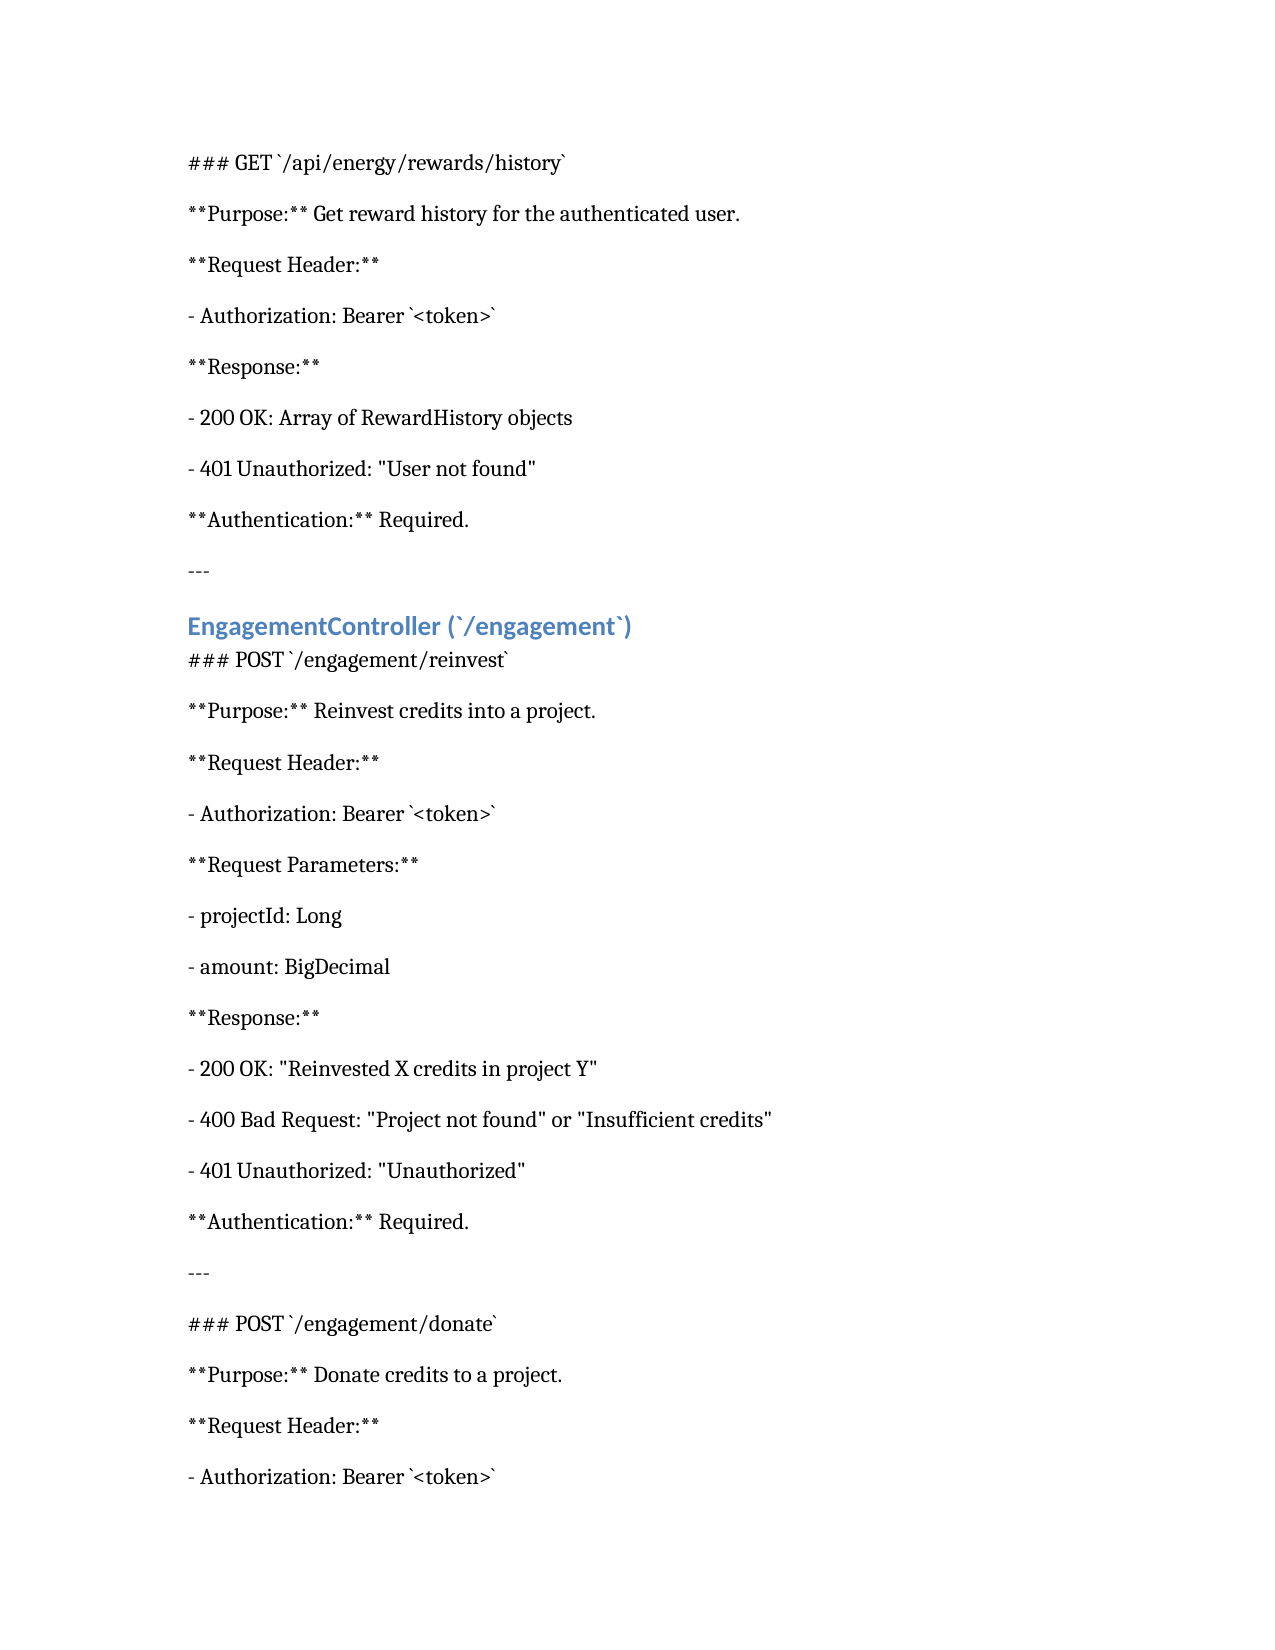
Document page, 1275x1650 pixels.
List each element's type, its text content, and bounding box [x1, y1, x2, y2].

text - 401 Unauthorized: "User not found" [187, 456, 1087, 483]
text **Purpose:** Reinvest credits into a project. [187, 698, 1087, 725]
subtitle EngagementController (`/engagement`) [187, 609, 1087, 642]
text - 200 OK: "Reinvested X credits in project Y" [187, 1056, 1087, 1082]
text - 401 Unauthorized: "Unauthorized" [187, 1158, 1087, 1184]
text ### GET `/api/energy/rewards/history` [187, 150, 1087, 176]
text - Authorization: Bearer `<token>` [187, 303, 1087, 329]
text - 200 OK: Array of RewardHistory objects [187, 405, 1087, 432]
text **Request Header:** [187, 749, 1087, 776]
text **Request Header:** [187, 1413, 1087, 1439]
text - amount: BigDecimal [187, 953, 1087, 980]
text - Authorization: Bearer `<token>` [187, 800, 1087, 827]
text - 400 Bad Request: "Project not found" or "Insufficient credits" [187, 1107, 1087, 1133]
text - Authorization: Bearer `<token>` [187, 1464, 1087, 1490]
text ### POST `/engagement/reinvest` [187, 647, 1087, 674]
text **Purpose:** Get reward history for the authenticated user. [187, 201, 1087, 227]
text **Request Parameters:** [187, 851, 1087, 878]
text --- [187, 1260, 1087, 1286]
text ### POST `/engagement/donate` [187, 1311, 1087, 1337]
text **Authentication:** Required. [187, 507, 1087, 534]
text **Authentication:** Required. [187, 1209, 1087, 1235]
text **Response:** [187, 1004, 1087, 1031]
text - projectId: Long [187, 902, 1087, 929]
text --- [187, 558, 1087, 585]
text **Response:** [187, 354, 1087, 381]
text **Request Header:** [187, 252, 1087, 278]
text **Purpose:** Donate credits to a project. [187, 1362, 1087, 1388]
